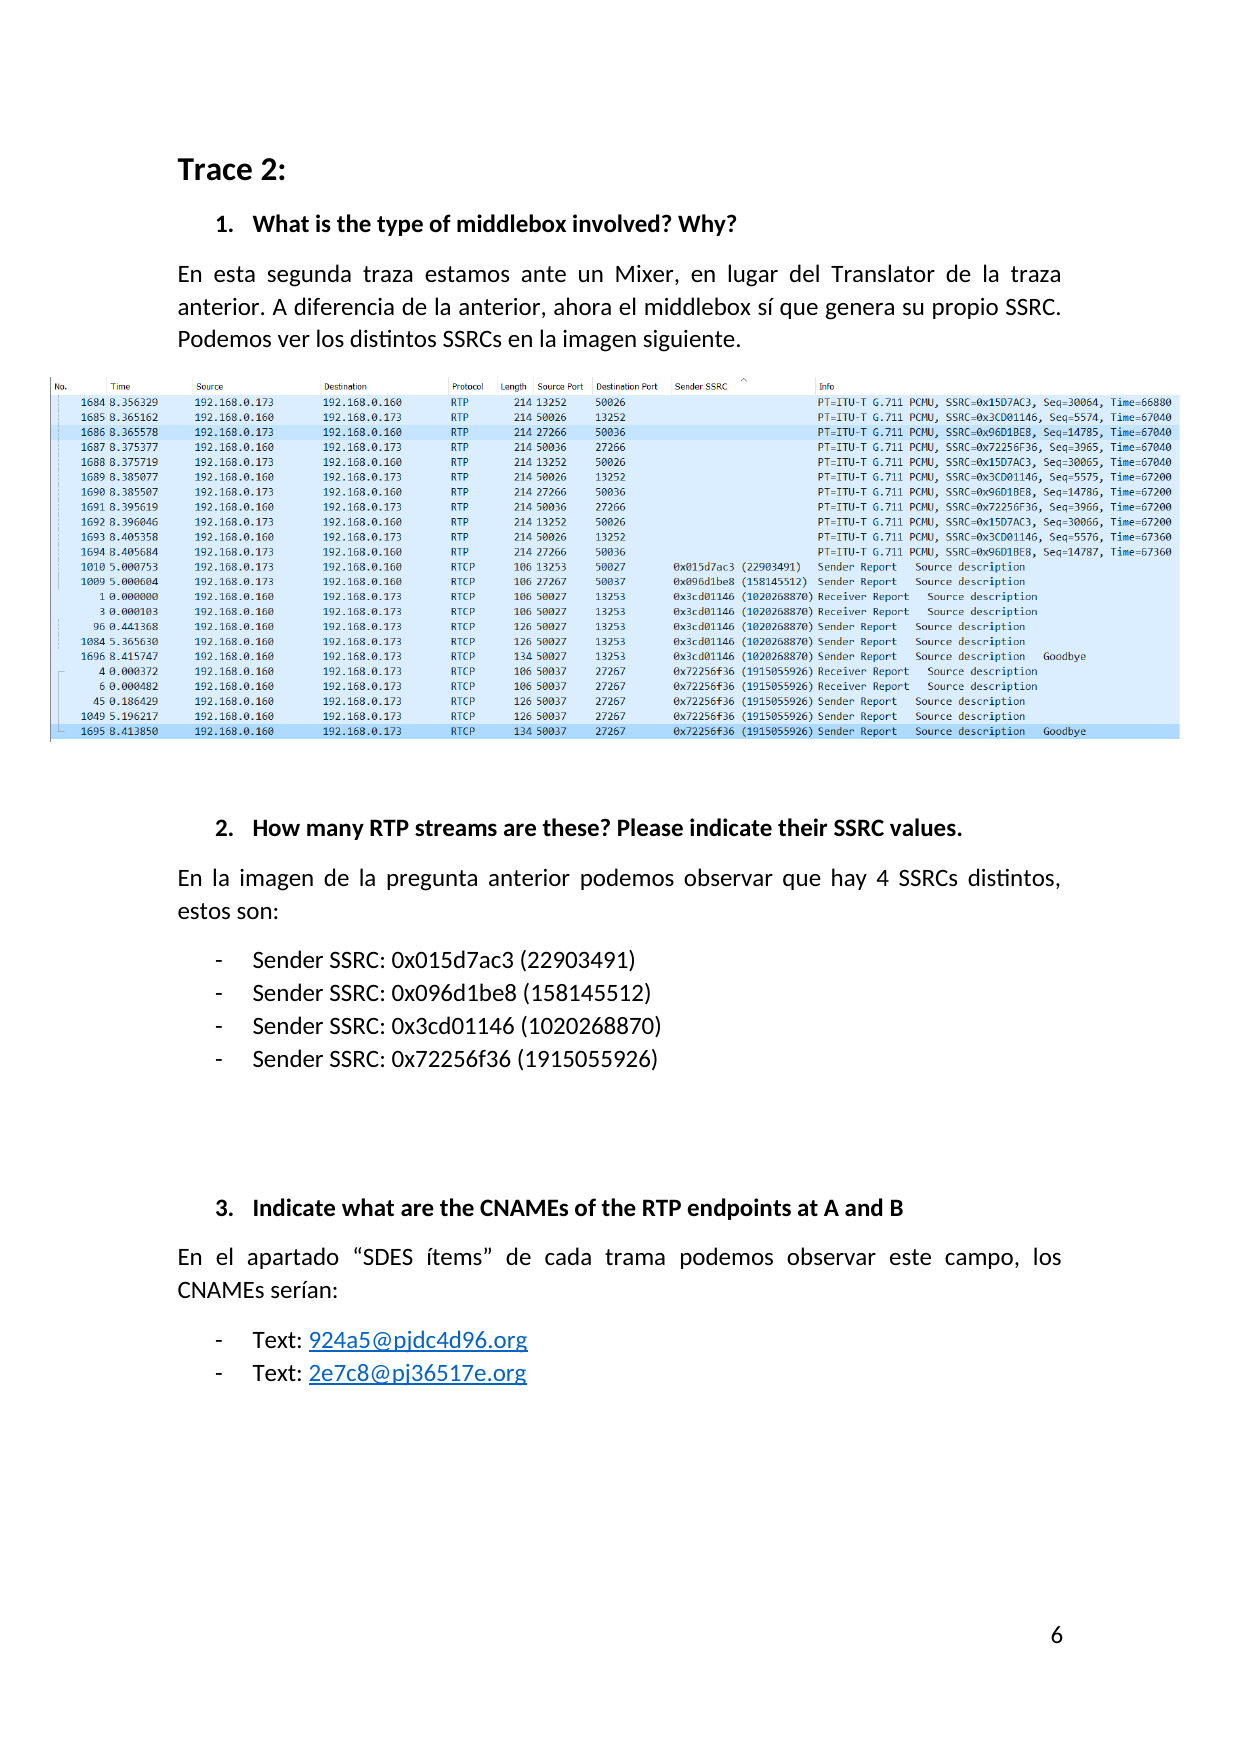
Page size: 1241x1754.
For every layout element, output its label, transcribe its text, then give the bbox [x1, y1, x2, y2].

list Sender SSRC: 0x3cd01146 (1020268870) [215, 1010, 1063, 1041]
list Text: 2e7c8@pj36517e.org [215, 1357, 1063, 1387]
list Sender SSRC: 0x72256f36 (1915055926) [215, 1043, 1063, 1074]
list How many RTP streams are these? Please indicate their SSRC values. [215, 812, 1063, 843]
text En la imagen de la pregunta anterior podemos observar que hay 4 SSRCs distintos, estos son: [177, 862, 1063, 925]
list What is the type of middlebox involved? Why? [215, 208, 1063, 239]
picture [50, 377, 1180, 742]
list Indicate what are the CNAMEs of the RTP endpoints at A and B [215, 1192, 1063, 1222]
list Sender SSRC: 0x096d1be8 (158145512) [215, 977, 1063, 1008]
text En el apartado “SDES ítems” de cada trama podemos observar este campo, los CNAMEs serían: [177, 1241, 1063, 1305]
list Text: 924a5@pjdc4d96.org [215, 1324, 1063, 1354]
text En esta segunda traza estamos ante un Mixer, en lugar del Translator de la traza anterior. A diferencia de la anterior, ahora el middlebox sí que genera su propio SSRC. Podemos ver los distintos SSRCs en la imagen siguiente. [177, 258, 1063, 354]
list Sender SSRC: 0x015d7ac3 (22903491) [215, 944, 1063, 975]
text Trace 2: [177, 148, 1063, 188]
